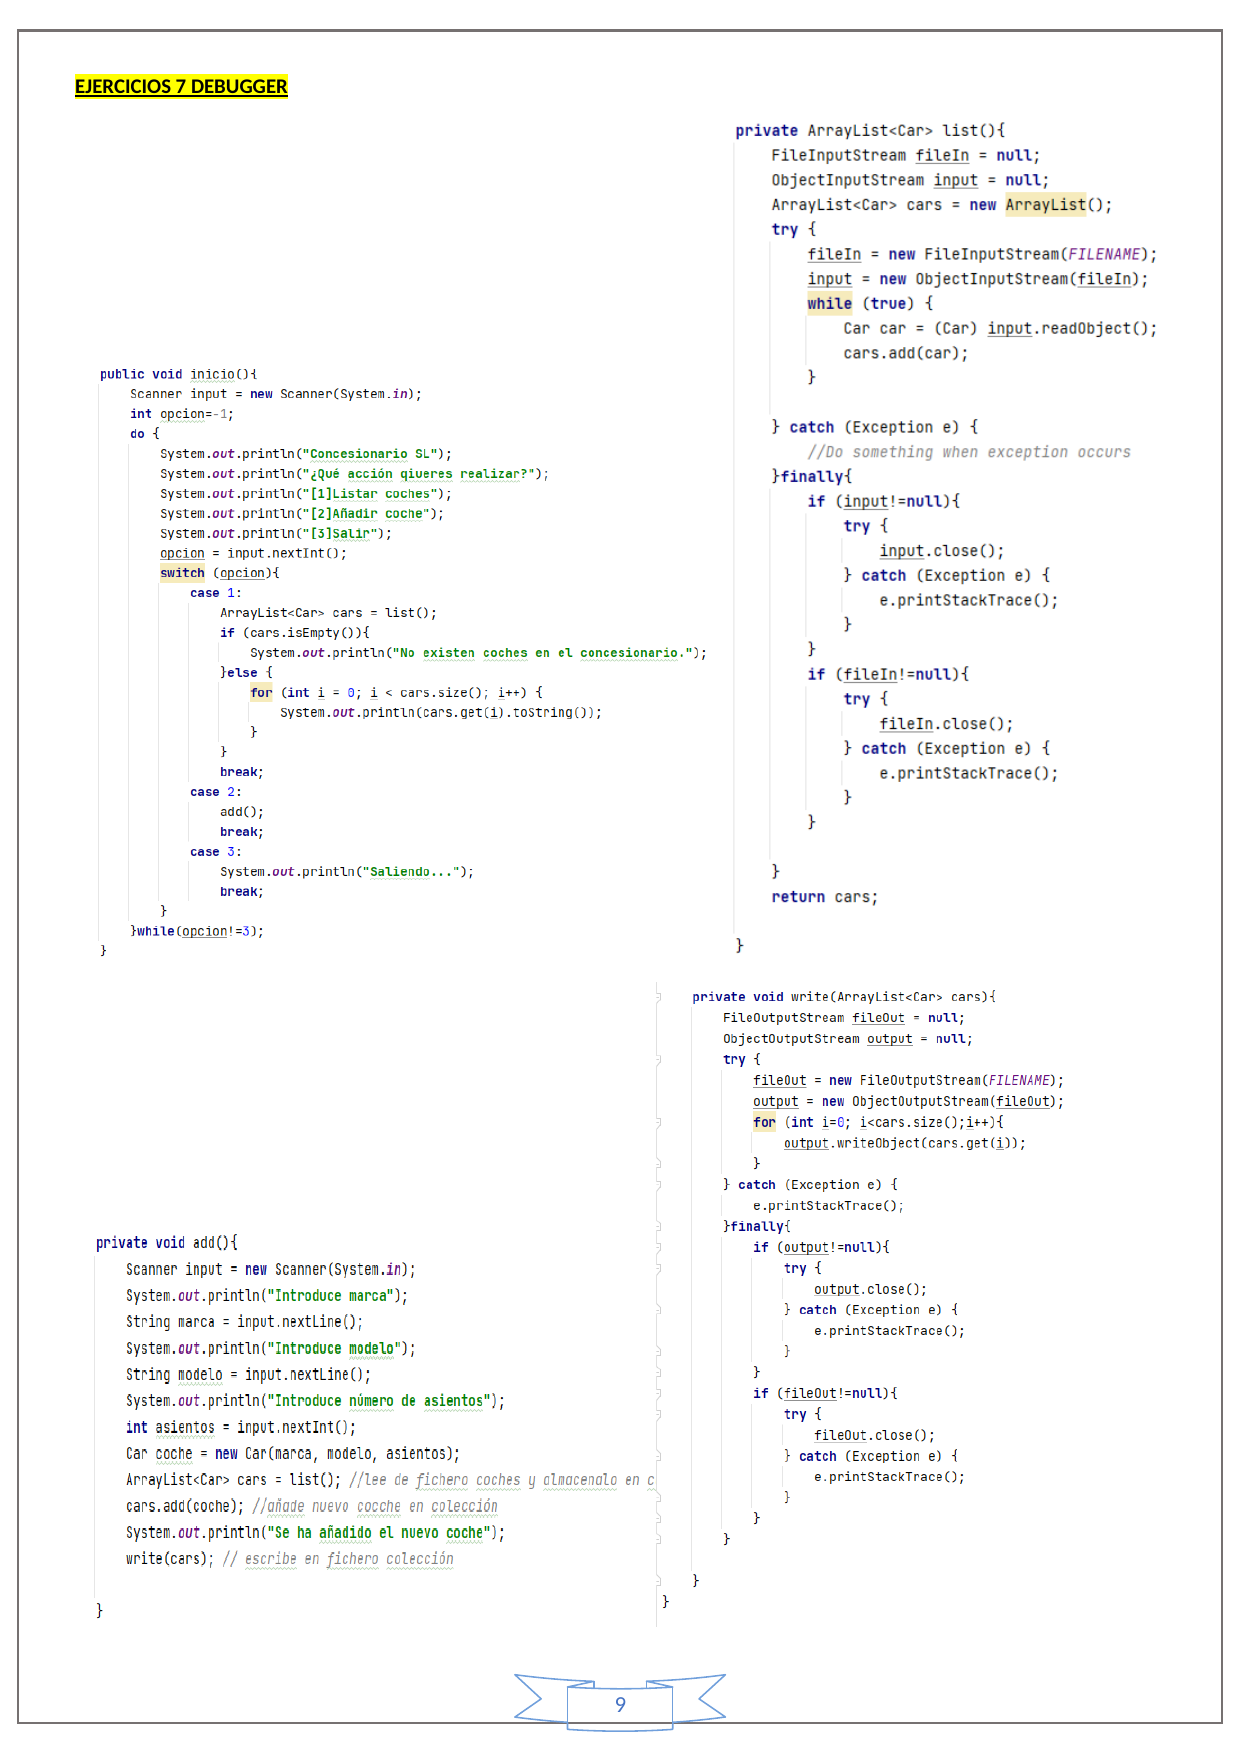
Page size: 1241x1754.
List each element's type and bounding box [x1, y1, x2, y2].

picture [75, 118, 1163, 964]
picture [75, 982, 1069, 1627]
